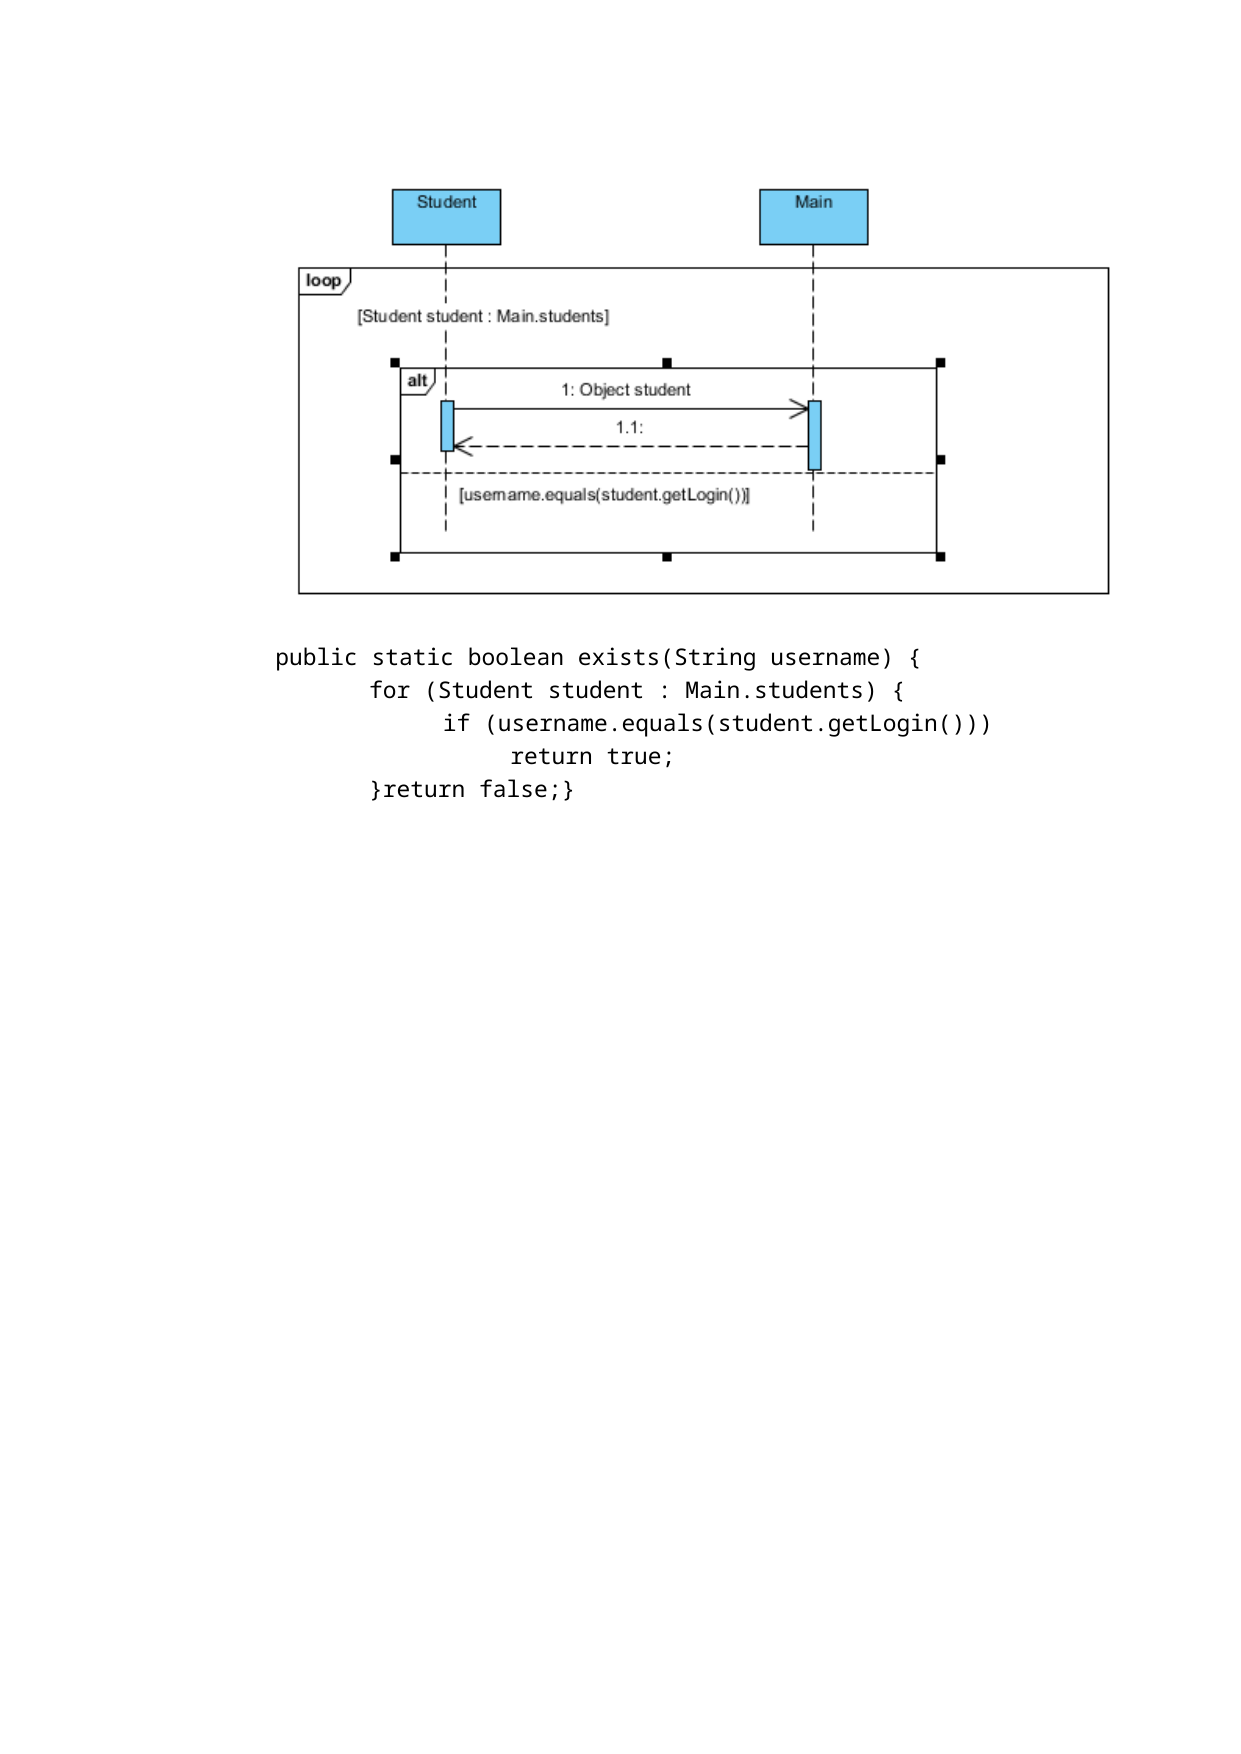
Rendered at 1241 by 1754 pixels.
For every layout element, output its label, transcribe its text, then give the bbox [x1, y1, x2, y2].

list return true; [496, 740, 1093, 771]
list for (Student student : Main.students) { [275, 674, 1093, 705]
list if (username.equals(student.getLogin())) [275, 707, 1093, 738]
picture [275, 147, 1144, 640]
list public static boolean exists(String username) { [275, 640, 1093, 673]
list }return false;} [275, 773, 1093, 804]
